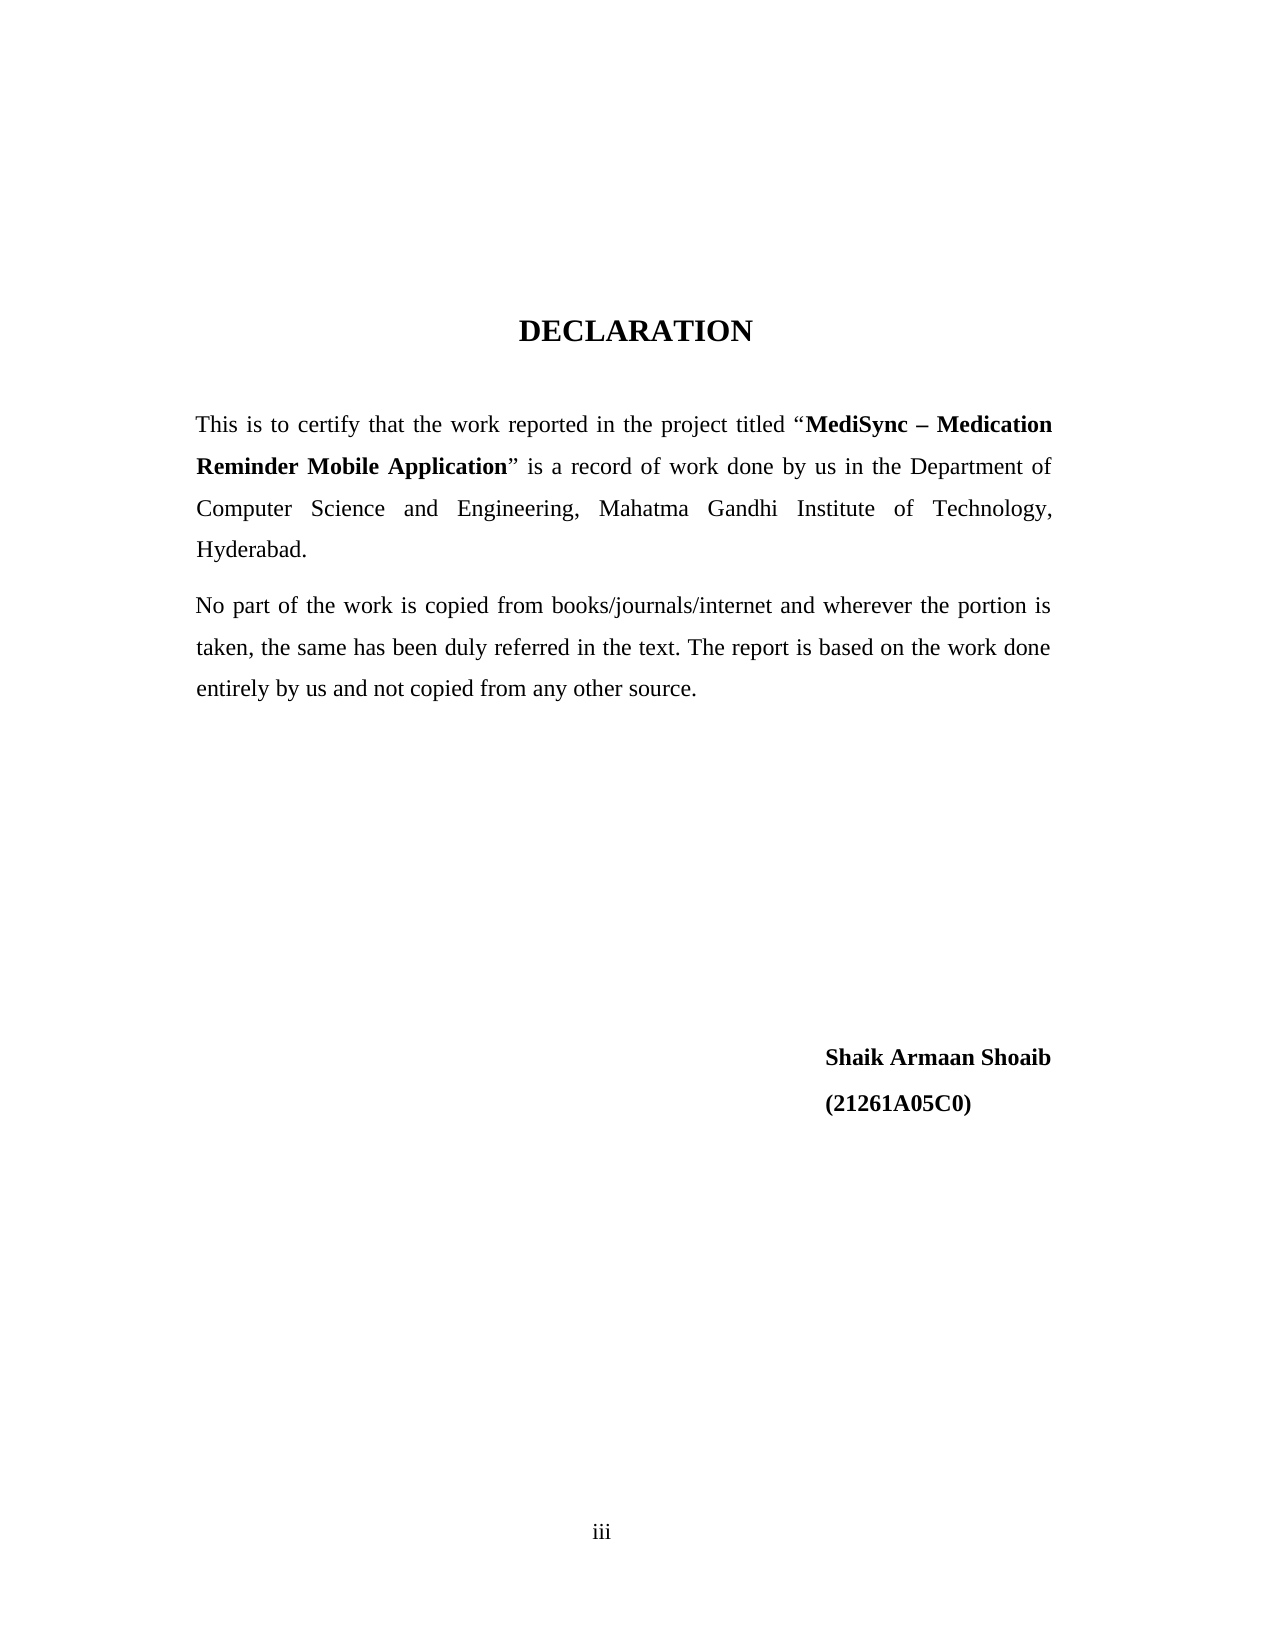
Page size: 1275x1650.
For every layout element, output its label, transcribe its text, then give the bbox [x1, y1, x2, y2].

subtitle DECLARATION [230, 312, 1041, 348]
text This is to certify that the work reported in the project titled “MediSync – Medication Reminder Mobile Application” is a record of work done by us in the Department of Computer Science and Engineering, Mahatma Gandhi Institute of Technology, Hyderabad. [195, 411, 1053, 563]
text No part of the work is copied from books/journals/internet and wherever the portion is taken, the same has been duly referred in the text. The report is based on the work done entirely by us and not copied from any other source. [195, 591, 1053, 701]
text (21261A05C0) [824, 1089, 1078, 1117]
text Shaik Armaan Shoaib [824, 1042, 1078, 1070]
